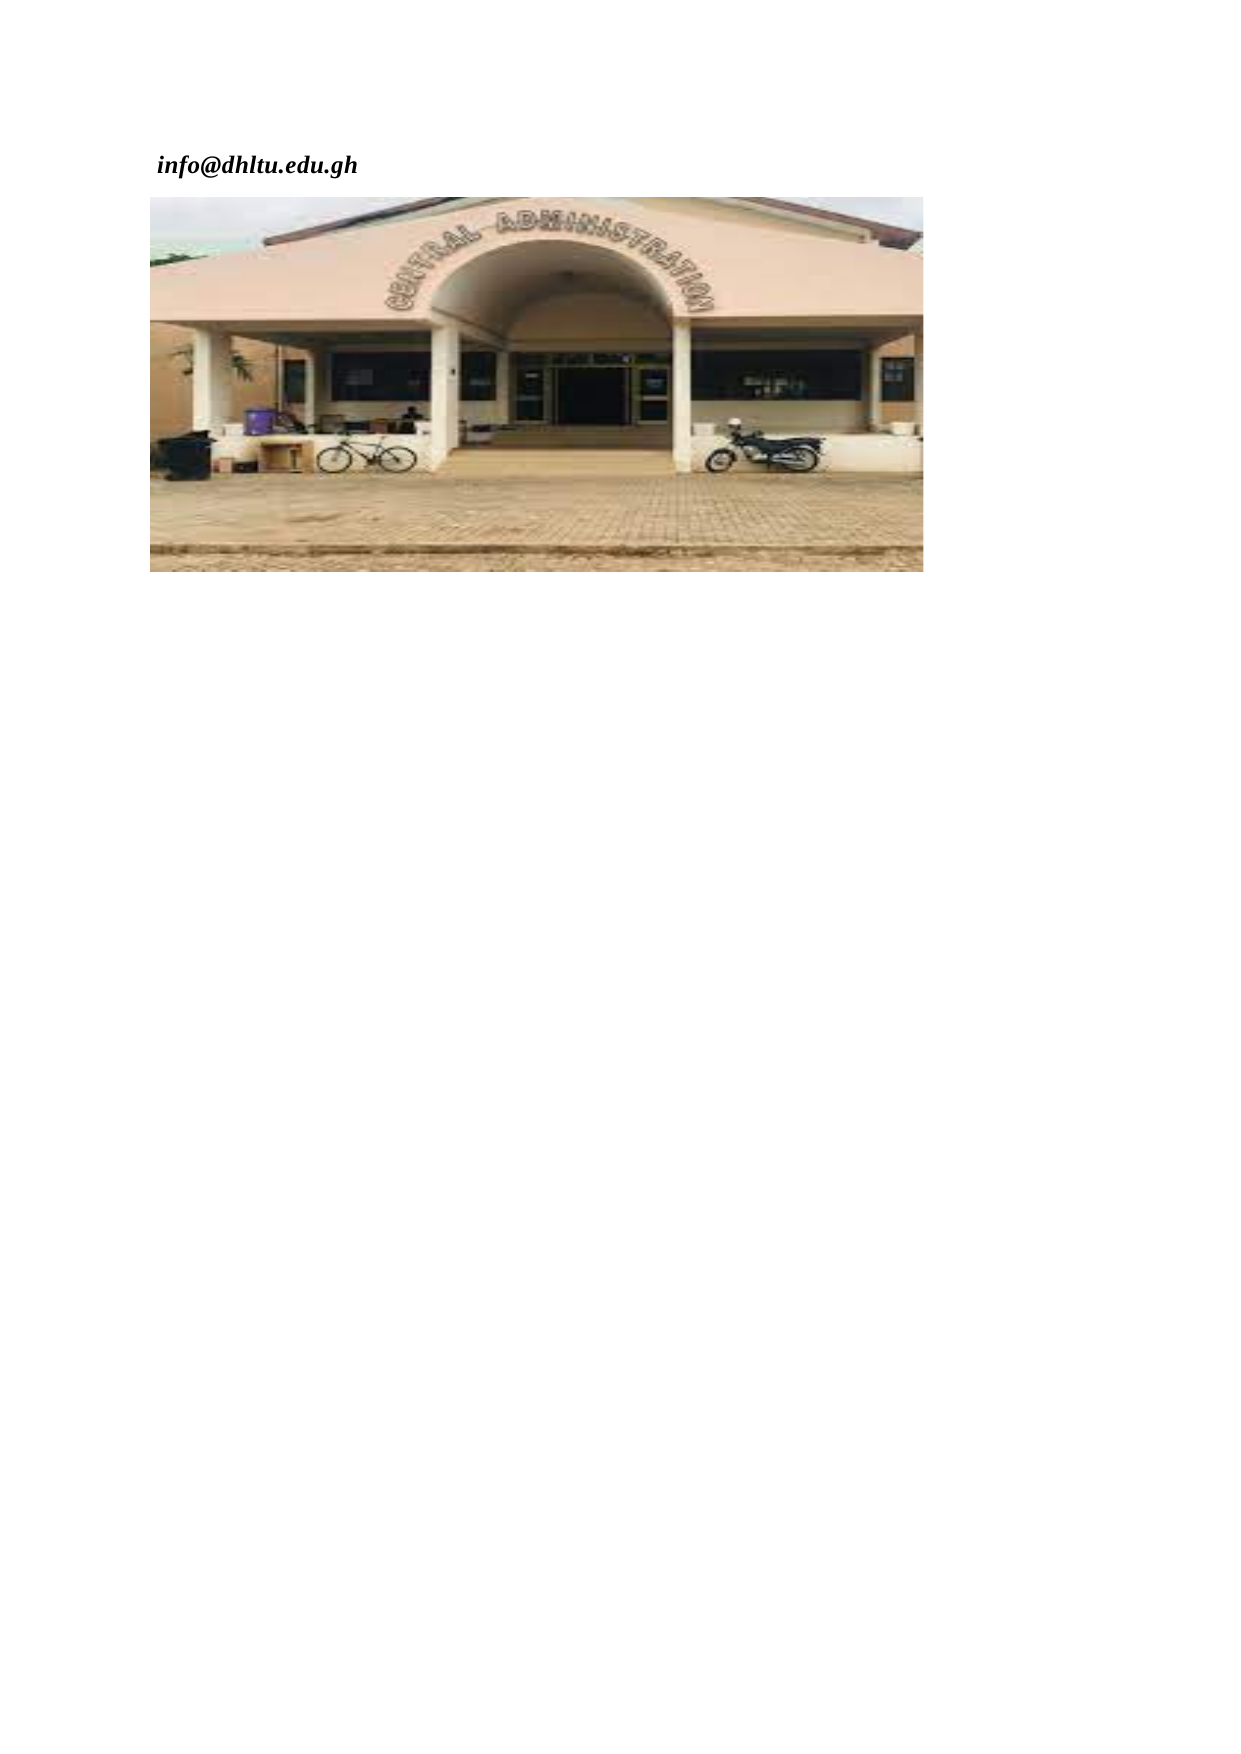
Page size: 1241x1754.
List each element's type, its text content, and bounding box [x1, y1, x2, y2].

picture [150, 197, 924, 572]
text info@dhltu.edu.gh [150, 150, 1090, 179]
